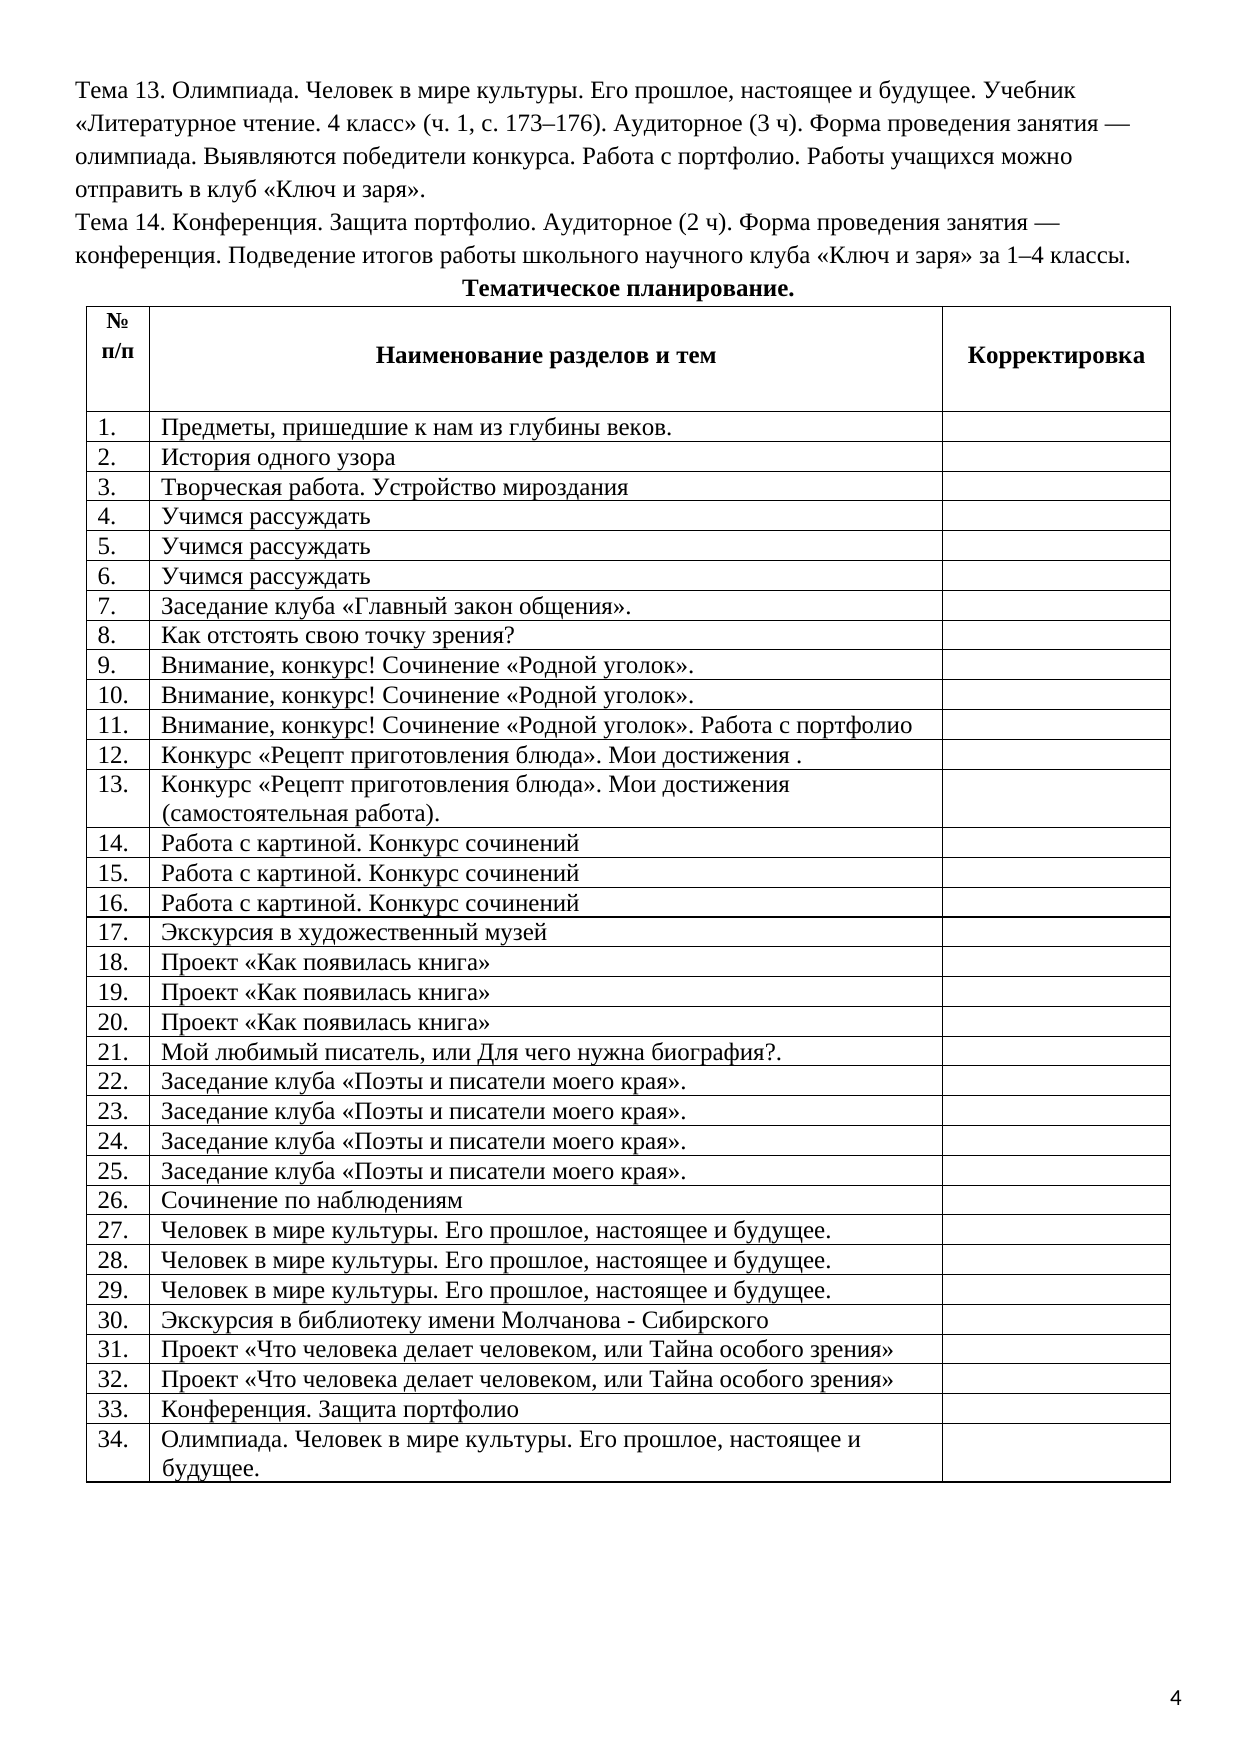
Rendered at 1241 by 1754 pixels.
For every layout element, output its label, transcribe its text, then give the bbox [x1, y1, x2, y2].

table_cell [943, 412, 1170, 441]
table_cell Проект «Как появилась книга» [150, 977, 942, 1006]
table_cell [943, 472, 1170, 500]
table_cell [87, 828, 149, 857]
table_cell [943, 1096, 1170, 1125]
table_cell [943, 710, 1170, 739]
table_cell Проект «Как появилась книга» [150, 1007, 942, 1036]
table_cell [943, 442, 1170, 471]
table_cell [943, 1126, 1170, 1155]
table_cell Творческая работа. Устройство мироздания [150, 472, 942, 500]
table_cell [87, 650, 149, 679]
table_cell [943, 1186, 1170, 1214]
table_cell Проект «Как появилась книга» [150, 947, 942, 976]
table_cell [87, 1424, 149, 1481]
table_cell Олимпиада. Человек в мире культуры. Его прошлое, настоящее и будущее. [150, 1424, 942, 1481]
table_cell [943, 1066, 1170, 1095]
table_cell [87, 977, 149, 1006]
table_cell [87, 858, 149, 887]
table_cell [87, 740, 149, 768]
table_cell [943, 1424, 1170, 1481]
table_cell [943, 918, 1170, 946]
table_cell [943, 977, 1170, 1006]
table_cell [87, 472, 149, 500]
table_cell Конференция. Защита портфолио [150, 1394, 942, 1423]
table_cell [87, 888, 149, 916]
table_cell [943, 501, 1170, 530]
text Тема 14. Конференция. Защита портфолио. Аудиторное (2 ч). Форма проведения занятия — конференция. Подведение итогов работы школьного научного клуба «Ключ и заря» за 1–4 классы. [75, 207, 1181, 269]
table_cell Заседание клуба «Поэты и писатели моего края». [150, 1066, 942, 1095]
table_cell [87, 1394, 149, 1423]
table_cell Внимание, конкурс! Сочинение «Родной уголок». Работа с портфолио [150, 710, 942, 739]
table_cell [87, 412, 149, 441]
table_cell [943, 1245, 1170, 1274]
table_cell [943, 680, 1170, 709]
table_cell [87, 1245, 149, 1274]
table_cell [87, 1186, 149, 1214]
table_cell [943, 531, 1170, 560]
table_cell Человек в мире культуры. Его прошлое, настоящее и будущее. [150, 1245, 942, 1274]
table_cell Проект «Что человека делает человеком, или Тайна особого зрения» [150, 1364, 942, 1393]
table_cell [87, 1007, 149, 1036]
table_cell [87, 680, 149, 709]
table_cell Мой любимый писатель, или Для чего нужна биография?. [150, 1037, 942, 1065]
table_cell Человек в мире культуры. Его прошлое, настоящее и будущее. [150, 1215, 942, 1244]
table_cell [943, 888, 1170, 916]
table_cell Конкурс «Рецепт приготовления блюда». Мои достижения . [150, 740, 942, 768]
table_cell [87, 918, 149, 946]
table_cell [943, 770, 1170, 827]
table_cell [943, 591, 1170, 619]
table_cell [943, 1156, 1170, 1184]
table_cell [943, 828, 1170, 857]
table_cell [87, 1066, 149, 1095]
table_cell История одного узора [150, 442, 942, 471]
table_cell Учимся рассуждать [150, 501, 942, 530]
table_cell [87, 442, 149, 471]
table_cell Работа с картиной. Конкурс сочинений [150, 828, 942, 857]
table_cell [87, 770, 149, 827]
table_cell [943, 621, 1170, 649]
table_header Наименование разделов и тем [150, 307, 942, 411]
table_cell [87, 1156, 149, 1184]
table_cell Заседание клуба «Главный закон общения». [150, 591, 942, 619]
table_cell [943, 561, 1170, 590]
table_cell [87, 501, 149, 530]
text Тема 13. Олимпиада. Человек в мире культуры. Его прошлое, настоящее и будущее. Учебник «Литературное чтение. 4 класс» (ч. 1, с. 173–176). Аудиторное (3 ч). Форма проведения занятия — олимпиада. Выявляются победители конкурса. Работа с портфолио. Работы учащихся можно отправить в клуб «Ключ и заря». [75, 75, 1181, 203]
table_cell Сочинение по наблюдениям [150, 1186, 942, 1214]
table_cell Экскурсия в художественный музей [150, 918, 942, 946]
table_cell Заседание клуба «Поэты и писатели моего края». [150, 1156, 942, 1184]
table_cell [943, 1275, 1170, 1304]
table_cell [87, 531, 149, 560]
table_cell Работа с картиной. Конкурс сочинений [150, 888, 942, 916]
table_cell Как отстоять свою точку зрения? [150, 621, 942, 649]
table_cell [87, 1275, 149, 1304]
table_cell Работа с картиной. Конкурс сочинений [150, 858, 942, 887]
table_cell Предметы, пришедшие к нам из глубины веков. [150, 412, 942, 441]
table_cell [943, 858, 1170, 887]
table_cell [87, 561, 149, 590]
table_header Корректировка [943, 307, 1170, 411]
table_cell Внимание, конкурс! Сочинение «Родной уголок». [150, 650, 942, 679]
table_cell [87, 621, 149, 649]
table_cell Человек в мире культуры. Его прошлое, настоящее и будущее. [150, 1275, 942, 1304]
table_cell Экскурсия в библиотеку имени Молчанова - Сибирского [150, 1305, 942, 1333]
table_cell [87, 1364, 149, 1393]
table_header № п/п [87, 307, 149, 411]
table_cell [87, 591, 149, 619]
table_cell Учимся рассуждать [150, 531, 942, 560]
table_cell [943, 1394, 1170, 1423]
table_cell [943, 1335, 1170, 1363]
table_cell [87, 1335, 149, 1363]
table_cell [87, 1037, 149, 1065]
table_cell [943, 947, 1170, 976]
table_cell [87, 1126, 149, 1155]
table_cell [87, 710, 149, 739]
table_cell Конкурс «Рецепт приготовления блюда». Мои достижения (самостоятельная работа). [150, 770, 942, 827]
text Тематическое планирование. [75, 273, 1181, 302]
table_cell [87, 1096, 149, 1125]
table_cell [87, 1305, 149, 1333]
table_cell [87, 947, 149, 976]
table_cell [943, 1364, 1170, 1393]
table_cell [943, 1037, 1170, 1065]
table_cell Проект «Что человека делает человеком, или Тайна особого зрения» [150, 1335, 942, 1363]
table_cell [943, 650, 1170, 679]
table_cell Учимся рассуждать [150, 561, 942, 590]
table_cell [943, 1007, 1170, 1036]
table_cell Заседание клуба «Поэты и писатели моего края». [150, 1096, 942, 1125]
table_cell Заседание клуба «Поэты и писатели моего края». [150, 1126, 942, 1155]
table_cell [943, 740, 1170, 768]
table_cell Внимание, конкурс! Сочинение «Родной уголок». [150, 680, 942, 709]
table_cell [943, 1215, 1170, 1244]
table_cell [87, 1215, 149, 1244]
table_cell [943, 1305, 1170, 1333]
